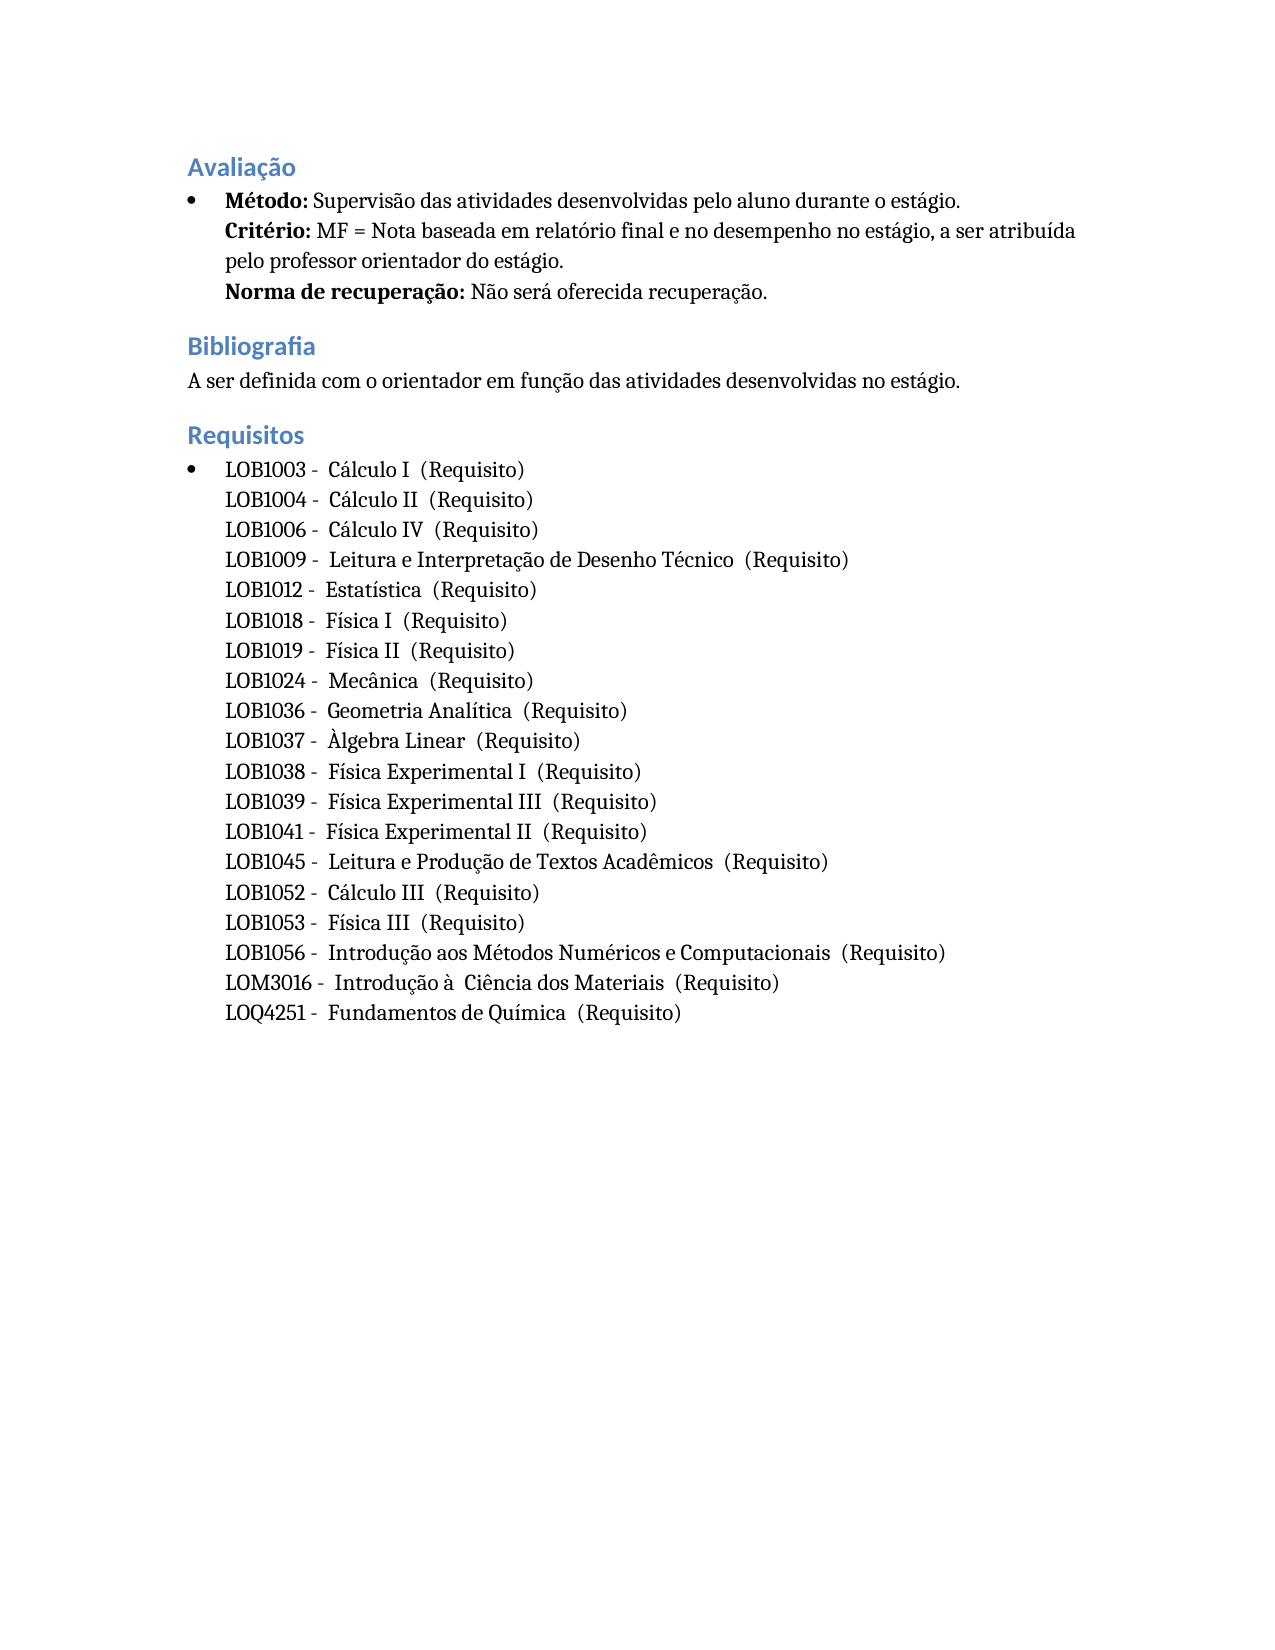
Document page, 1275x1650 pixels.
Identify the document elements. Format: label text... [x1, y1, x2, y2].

subtitle Requisitos [187, 418, 1087, 452]
subtitle Avaliação [187, 150, 1087, 183]
list Método: Supervisão das atividades desenvolvidas pelo aluno durante o estágio. Critério: MF = Nota baseada em relatório final e no desempenho no estágio, a ser atribuída pelo professor orientador do estágio. Norma de recuperação: Não será oferecida recuperação. [187, 188, 1087, 305]
list LOB1003 - Cálculo I (Requisito) LOB1004 - Cálculo II (Requisito) LOB1006 - Cálculo IV (Requisito) LOB1009 - Leitura e Interpretação de Desenho Técnico (Requisito) LOB1012 - Estatística (Requisito) LOB1018 - Física I (Requisito) LOB1019 - Física II (Requisito) LOB1024 - Mecânica (Requisito) LOB1036 - Geometria Analítica (Requisito) LOB1037 - Àlgebra Linear (Requisito) LOB1038 - Física Experimental I (Requisito) LOB1039 - Física Experimental III (Requisito) LOB1041 - Física Experimental II (Requisito) LOB1045 - Leitura e Produção de Textos Acadêmicos (Requisito) LOB1052 - Cálculo III (Requisito) LOB1053 - Física III (Requisito) LOB1056 - Introdução aos Métodos Numéricos e Computacionais (Requisito) LOM3016 - Introdução à Ciência dos Materiais (Requisito) LOQ4251 - Fundamentos de Química (Requisito) [187, 456, 1087, 1057]
text A ser definida com o orientador em função das atividades desenvolvidas no estágio. [187, 367, 1087, 394]
subtitle Bibliografia [187, 329, 1087, 363]
